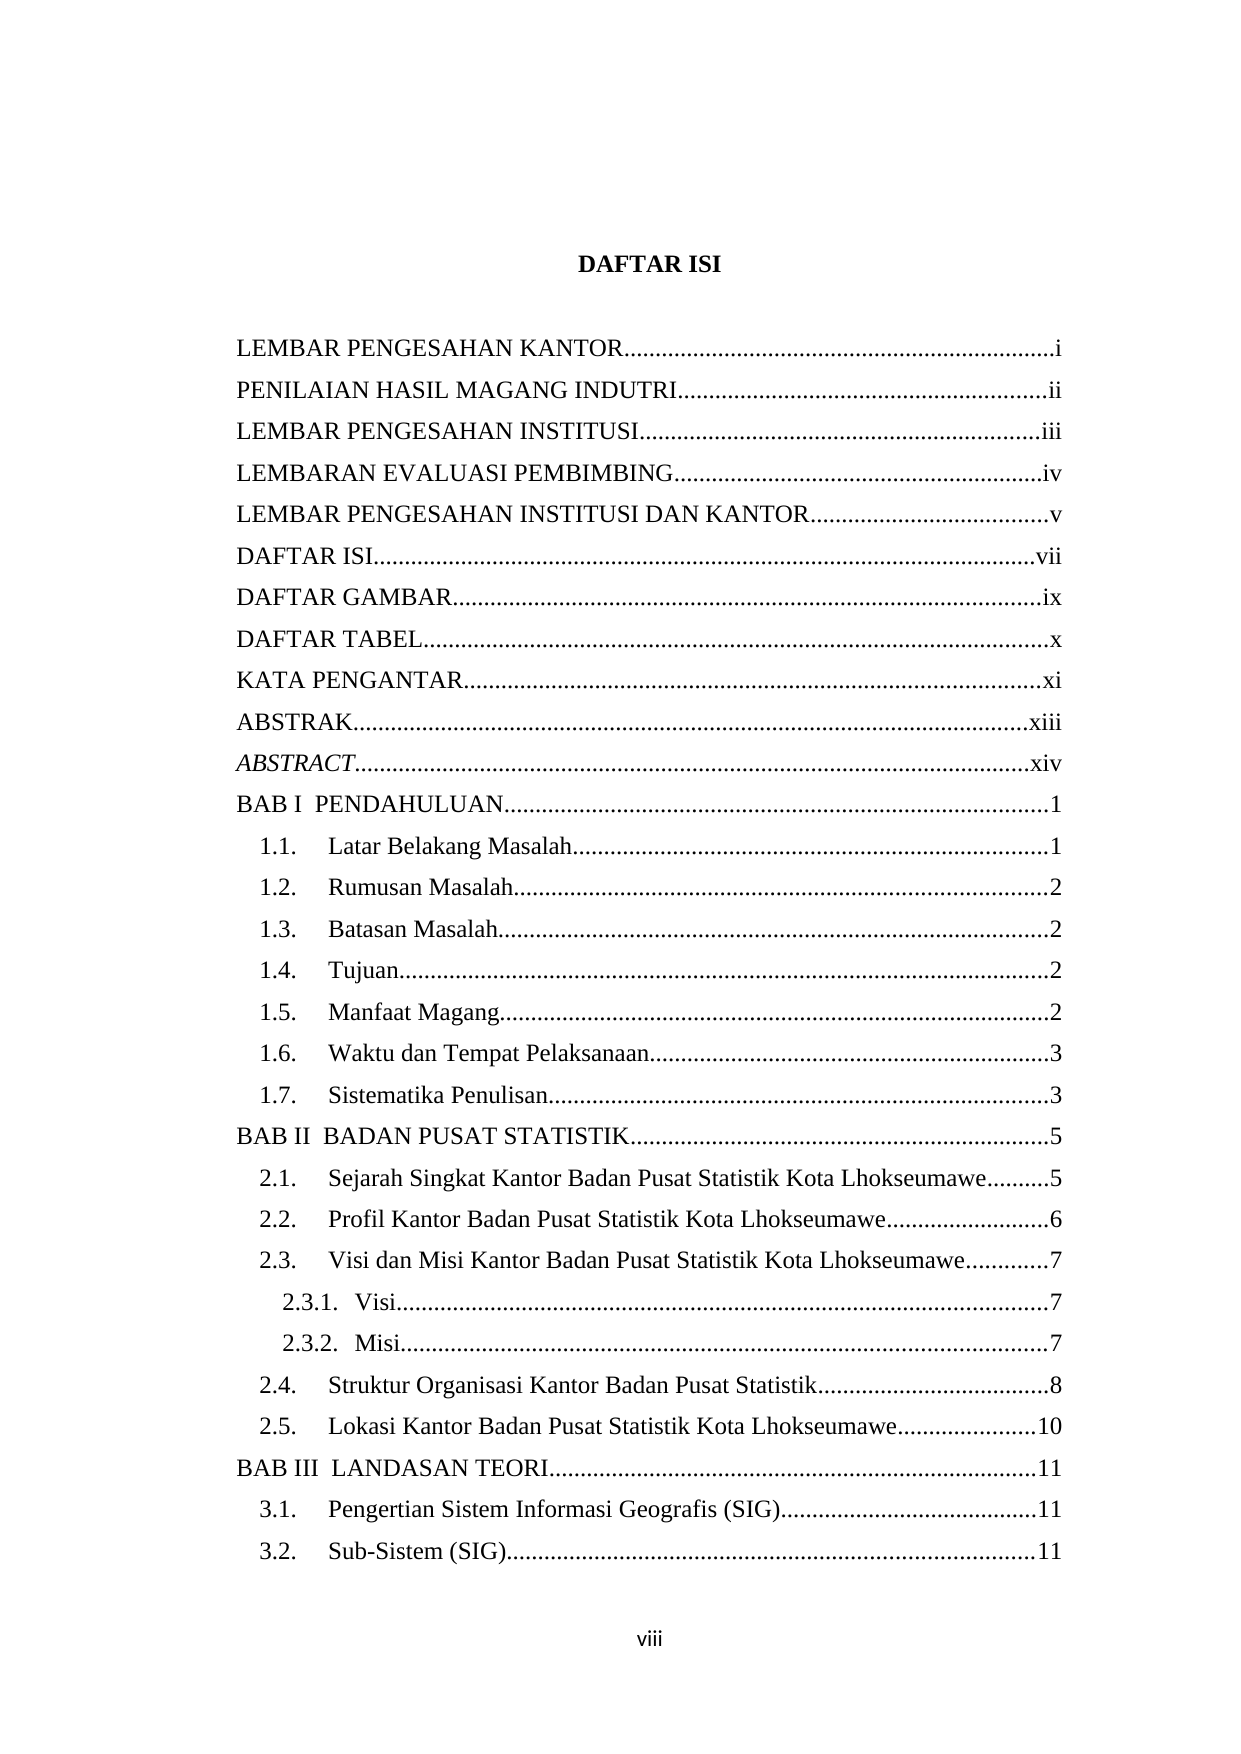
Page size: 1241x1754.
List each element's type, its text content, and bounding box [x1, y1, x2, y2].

subtitle DAFTAR ISI [236, 249, 1063, 277]
